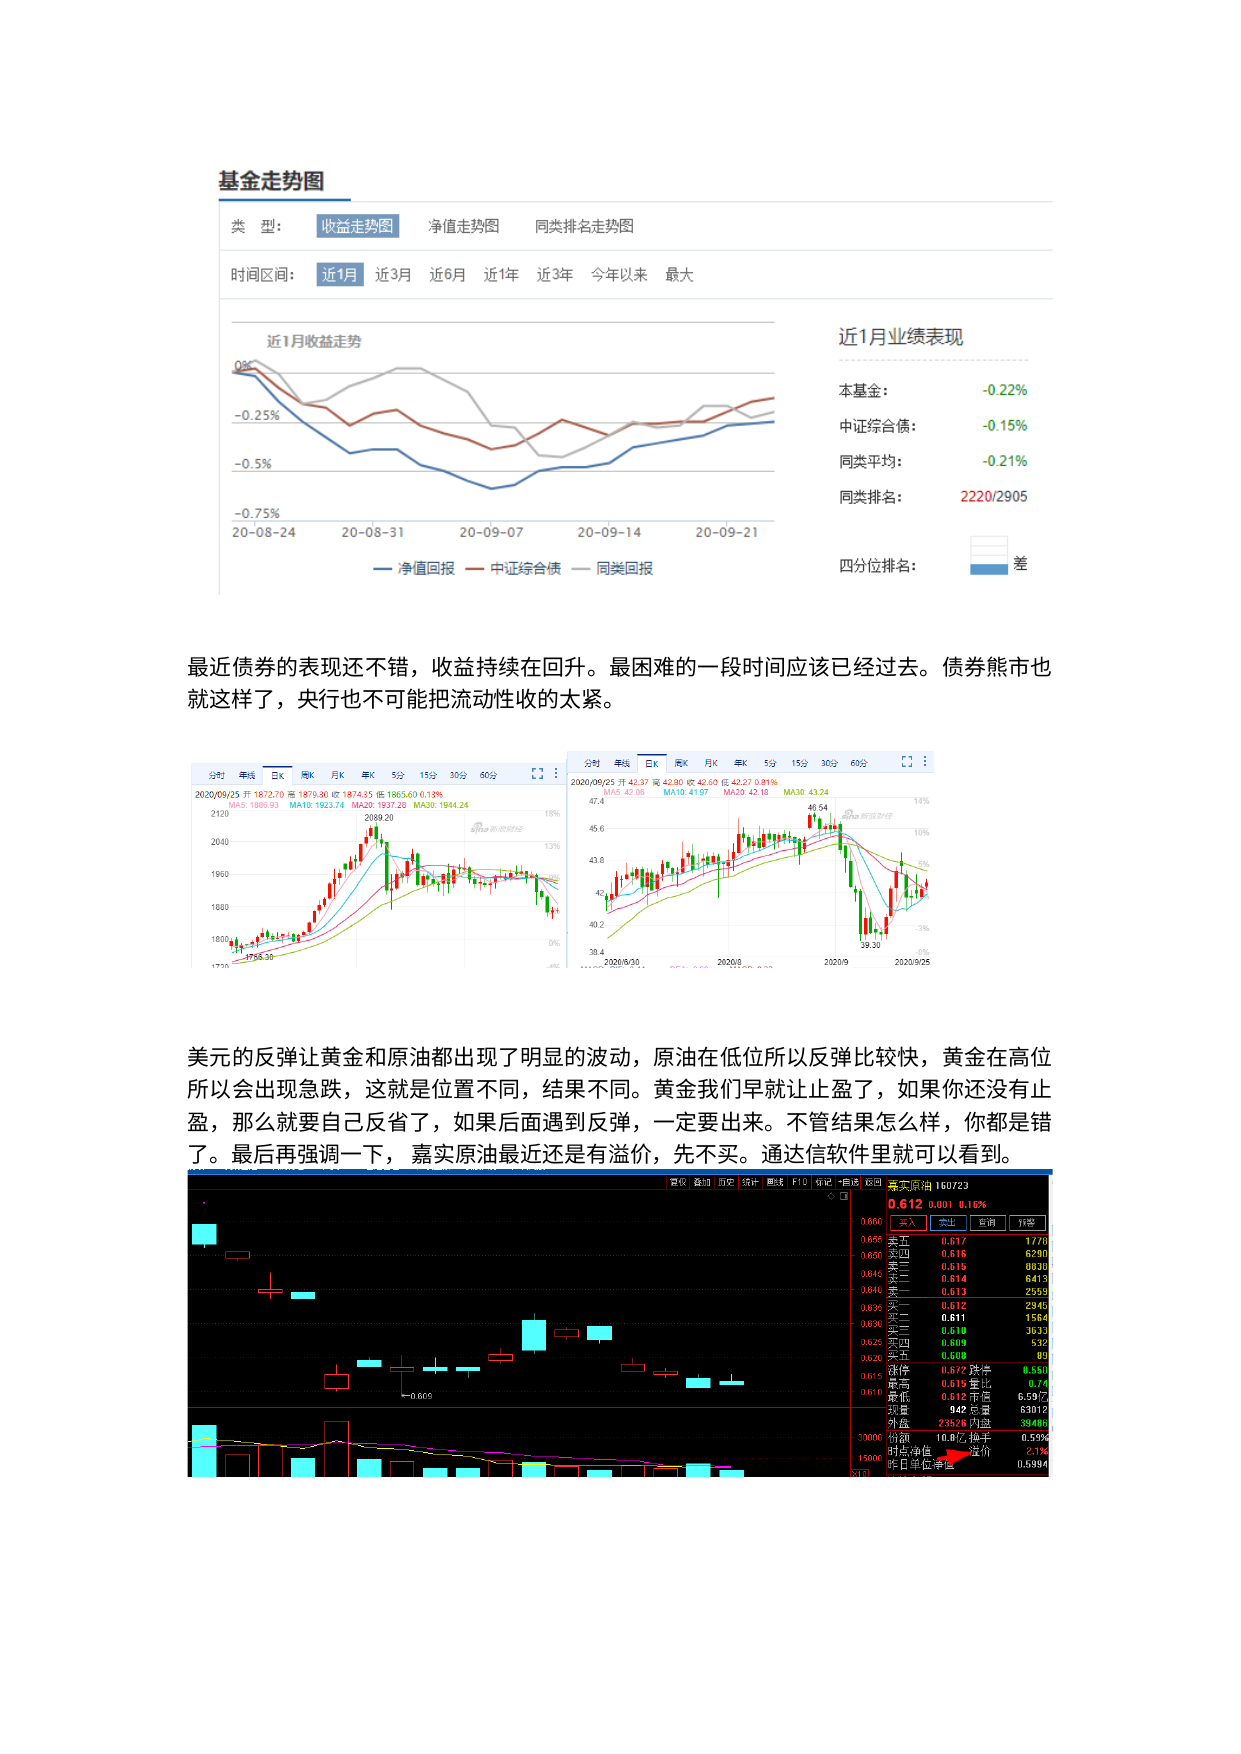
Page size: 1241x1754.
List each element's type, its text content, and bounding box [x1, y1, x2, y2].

text 美元的反弹让黄金和原油都出现了明显的波动，原油在低位所以反弹比较快，黄金在高位，所以会出现急跌，这就是位置不同，结果不同。黄金我们早就让止盈了，如果你还没有止盈，那么就要自己反省了，如果后面遇到反弹，一定要出来。不管结果怎么样，你都是错了。最后再强调一下， 嘉实原油最近还是有溢价，先不买。通达信软件里就可以看到。 [187, 1039, 1053, 1169]
text 最近债券的表现还不错，收益持续在回升。最困难的一段时间应该已经过去。债券熊市也就这样了，央行也不可能把流动性收的太紧。 [187, 649, 1053, 714]
picture [187, 162, 1053, 595]
picture [187, 747, 935, 968]
picture [187, 1169, 1053, 1477]
